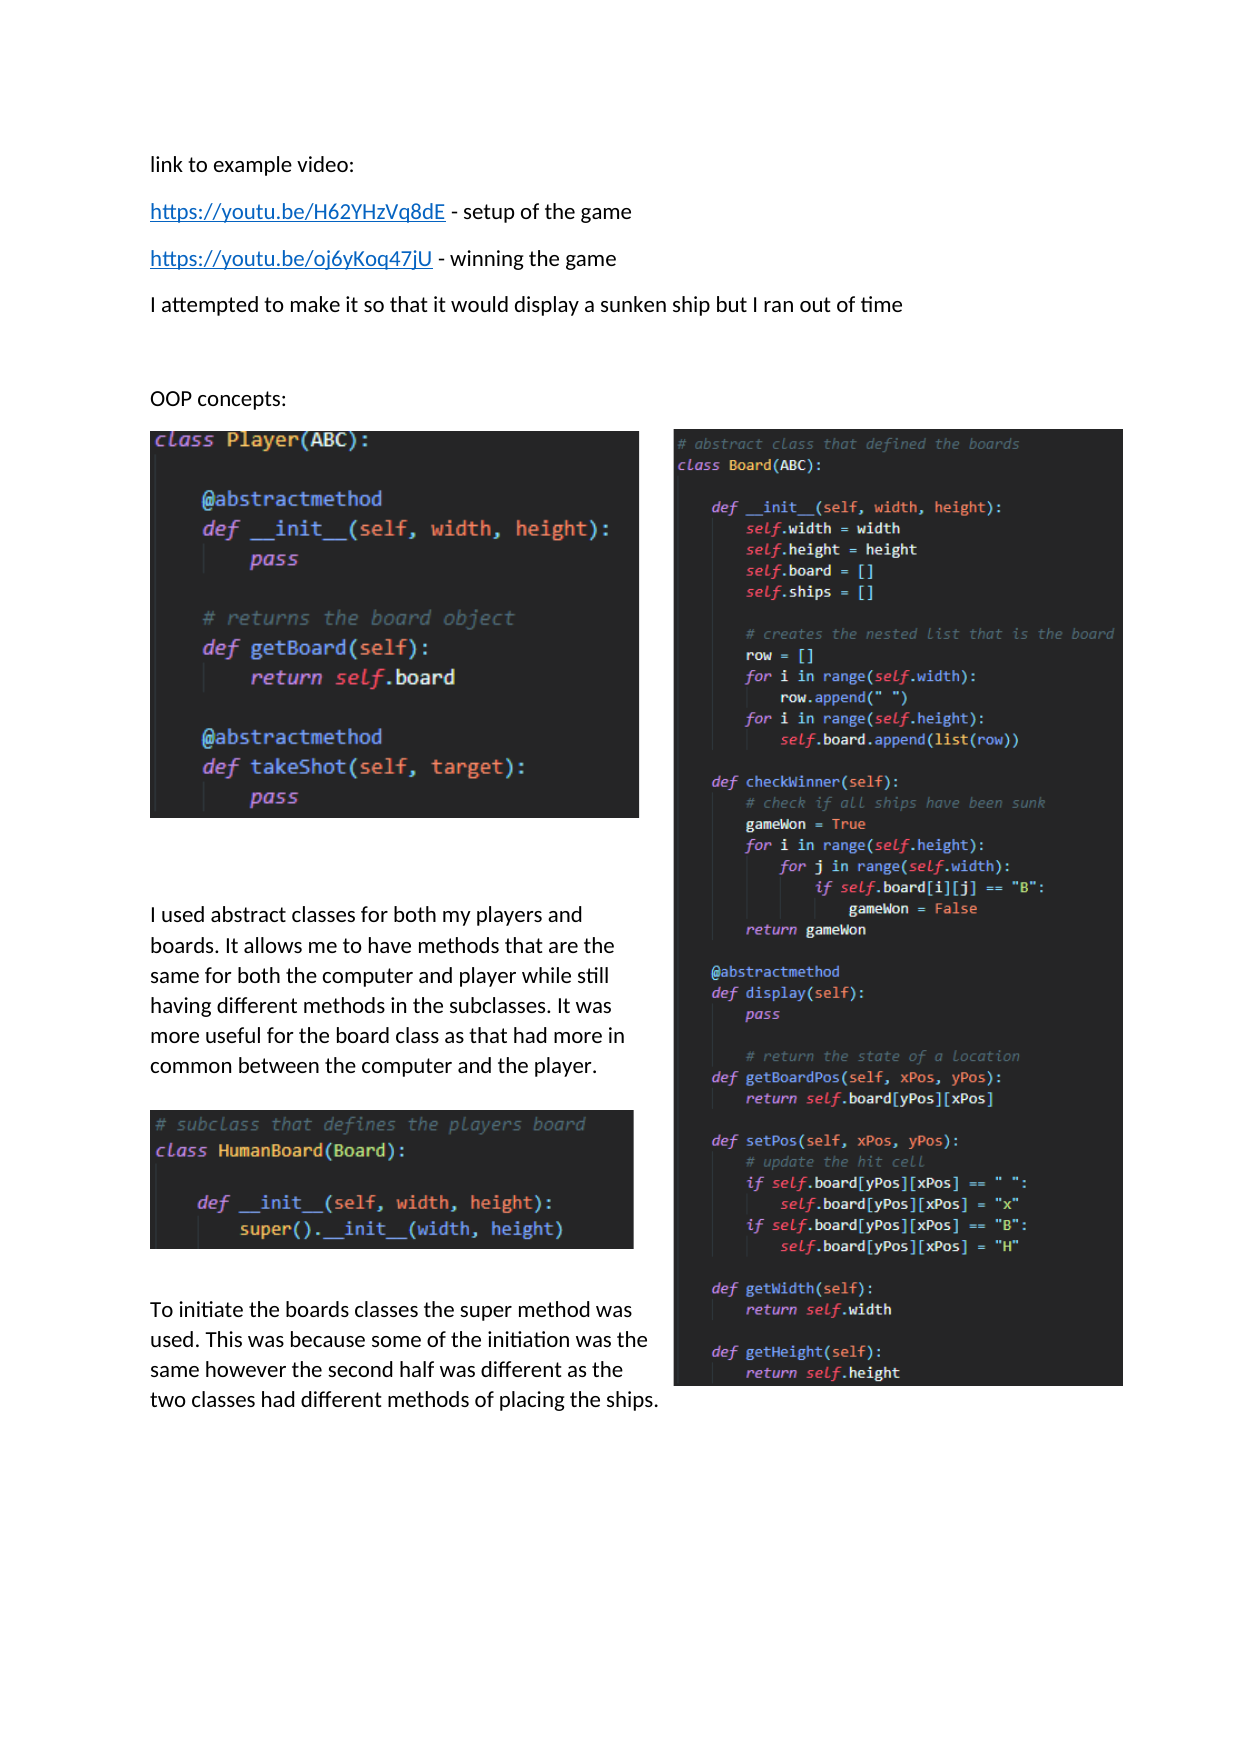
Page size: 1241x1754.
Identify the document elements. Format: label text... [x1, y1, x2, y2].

picture [673, 429, 1123, 1385]
text link to example video: [150, 150, 1090, 178]
picture [150, 1110, 634, 1249]
text I attempted to make it so that it would display a sunken ship but I ran out of time [150, 291, 1090, 319]
text I used abstract classes for both my players and boards. It allows me to have methods that are the same for both the computer and player while still having different methods in the subclasses. It was more useful for the board class as that had more in common between the computer and the player. [150, 901, 673, 1080]
text https://youtu.be/oj6yKoq47jU - winning the game [150, 244, 1090, 272]
picture [150, 431, 640, 818]
text OOP concepts: [150, 384, 1090, 412]
text https://youtu.be/H62YHzVq8dE - setup of the game [150, 197, 1090, 225]
text To initiate the boards classes the super method was used. This was because some of the initiation was the same however the second half was different as the two classes had different methods of placing the ships. [150, 1098, 1090, 1413]
